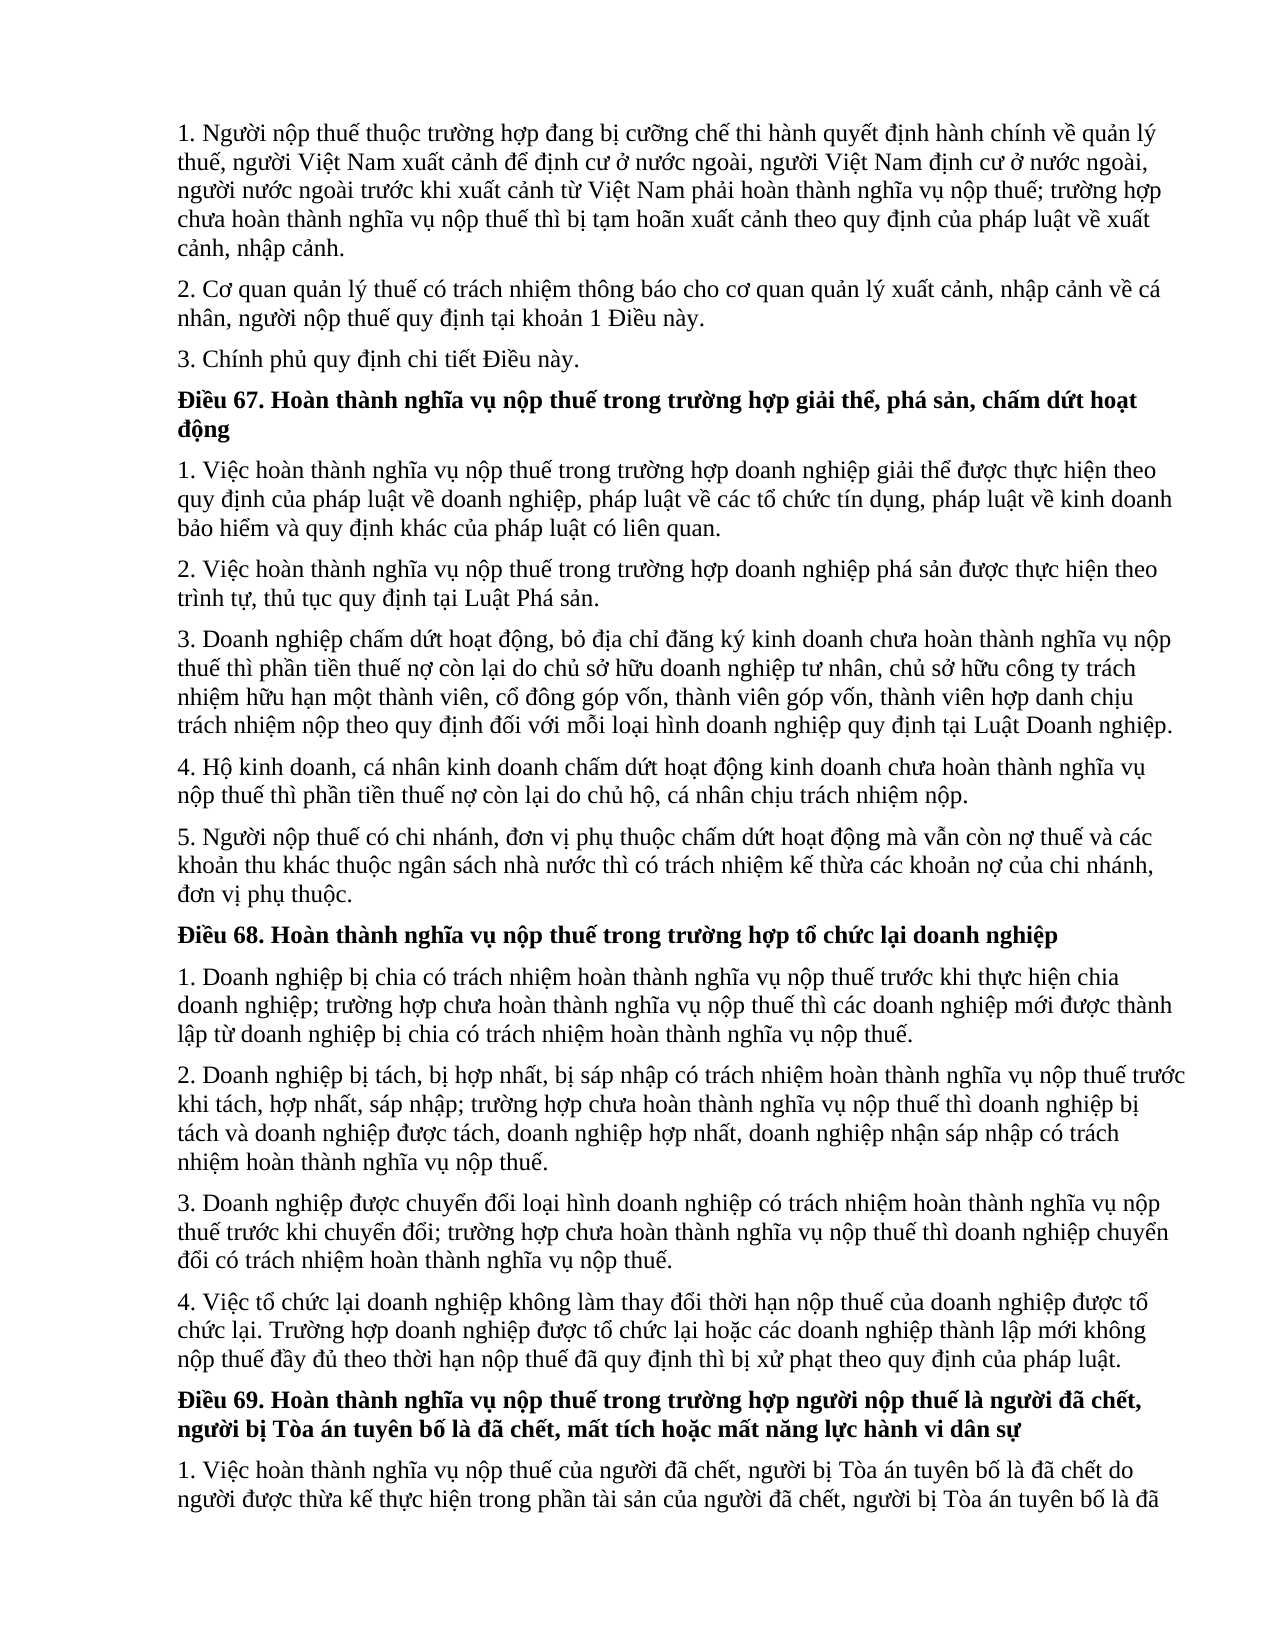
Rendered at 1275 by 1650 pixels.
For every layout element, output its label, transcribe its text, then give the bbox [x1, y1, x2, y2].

text 1. Người nộp thuế thuộc trường hợp đang bị cưỡng chế thi hành quyết định hành chính về quản lý thuế, người Việt Nam xuất cảnh để định cư ở nước ngoài, người Việt Nam định cư ở nước ngoài, người nước ngoài trước khi xuất cảnh từ Việt Nam phải hoàn thành nghĩa vụ nộp thuế; trường hợp chưa hoàn thành nghĩa vụ nộp thuế thì bị tạm hoãn xuất cảnh theo quy định của pháp luật về xuất cảnh, nhập cảnh. [177, 118, 1186, 262]
text 3. Doanh nghiệp được chuyển đổi loại hình doanh nghiệp có trách nhiệm hoàn thành nghĩa vụ nộp thuế trước khi chuyển đổi; trường hợp chưa hoàn thành nghĩa vụ nộp thuế thì doanh nghiệp chuyển đổi có trách nhiệm hoàn thành nghĩa vụ nộp thuế. [177, 1188, 1186, 1274]
text 4. Hộ kinh doanh, cá nhân kinh doanh chấm dứt hoạt động kinh doanh chưa hoàn thành nghĩa vụ nộp thuế thì phần tiền thuế nợ còn lại do chủ hộ, cá nhân chịu trách nhiệm nộp. [177, 752, 1186, 809]
text 2. Doanh nghiệp bị tách, bị hợp nhất, bị sáp nhập có trách nhiệm hoàn thành nghĩa vụ nộp thuế trước khi tách, hợp nhất, sáp nhập; trường hợp chưa hoàn thành nghĩa vụ nộp thuế thì doanh nghiệp bị tách và doanh nghiệp được tách, doanh nghiệp hợp nhất, doanh nghiệp nhận sáp nhập có trách nhiệm hoàn thành nghĩa vụ nộp thuế. [177, 1061, 1186, 1176]
text 2. Cơ quan quản lý thuế có trách nhiệm thông báo cho cơ quan quản lý xuất cảnh, nhập cảnh về cá nhân, người nộp thuế quy định tại khoản 1 Điều này. [177, 274, 1186, 332]
text Điều 69. Hoàn thành nghĩa vụ nộp thuế trong trường hợp người nộp thuế là người đã chết, người bị Tòa án tuyên bố là đã chết, mất tích hoặc mất năng lực hành vi dân sự [177, 1386, 1186, 1443]
text Điều 67. Hoàn thành nghĩa vụ nộp thuế trong trường hợp giải thể, phá sản, chấm dứt hoạt động [177, 386, 1186, 443]
text 3. Doanh nghiệp chấm dứt hoạt động, bỏ địa chỉ đăng ký kinh doanh chưa hoàn thành nghĩa vụ nộp thuế thì phần tiền thuế nợ còn lại do chủ sở hữu doanh nghiệp tư nhân, chủ sở hữu công ty trách nhiệm hữu hạn một thành viên, cổ đông góp vốn, thành viên góp vốn, thành viên hợp danh chịu trách nhiệm nộp theo quy định đối với mỗi loại hình doanh nghiệp quy định tại Luật Doanh nghiệp. [177, 624, 1186, 739]
text 1. Việc hoàn thành nghĩa vụ nộp thuế trong trường hợp doanh nghiệp giải thể được thực hiện theo quy định của pháp luật về doanh nghiệp, pháp luật về các tổ chức tín dụng, pháp luật về kinh doanh bảo hiểm và quy định khác của pháp luật có liên quan. [177, 456, 1186, 542]
text 5. Người nộp thuế có chi nhánh, đơn vị phụ thuộc chấm dứt hoạt động mà vẫn còn nợ thuế và các khoản thu khác thuộc ngân sách nhà nước thì có trách nhiệm kế thừa các khoản nợ của chi nhánh, đơn vị phụ thuộc. [177, 822, 1186, 908]
text Điều 68. Hoàn thành nghĩa vụ nộp thuế trong trường hợp tổ chức lại doanh nghiệp [177, 921, 1186, 949]
text 4. Việc tổ chức lại doanh nghiệp không làm thay đổi thời hạn nộp thuế của doanh nghiệp được tổ chức lại. Trường hợp doanh nghiệp được tổ chức lại hoặc các doanh nghiệp thành lập mới không nộp thuế đầy đủ theo thời hạn nộp thuế đã quy định thì bị xử phạt theo quy định của pháp luật. [177, 1287, 1186, 1373]
text 3. Chính phủ quy định chi tiết Điều này. [177, 344, 1186, 373]
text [177, 1456, 1186, 1513]
text 2. Việc hoàn thành nghĩa vụ nộp thuế trong trường hợp doanh nghiệp phá sản được thực hiện theo trình tự, thủ tục quy định tại Luật Phá sản. [177, 554, 1186, 612]
text 1. Doanh nghiệp bị chia có trách nhiệm hoàn thành nghĩa vụ nộp thuế trước khi thực hiện chia doanh nghiệp; trường hợp chưa hoàn thành nghĩa vụ nộp thuế thì các doanh nghiệp mới được thành lập từ doanh nghiệp bị chia có trách nhiệm hoàn thành nghĩa vụ nộp thuế. [177, 962, 1186, 1048]
